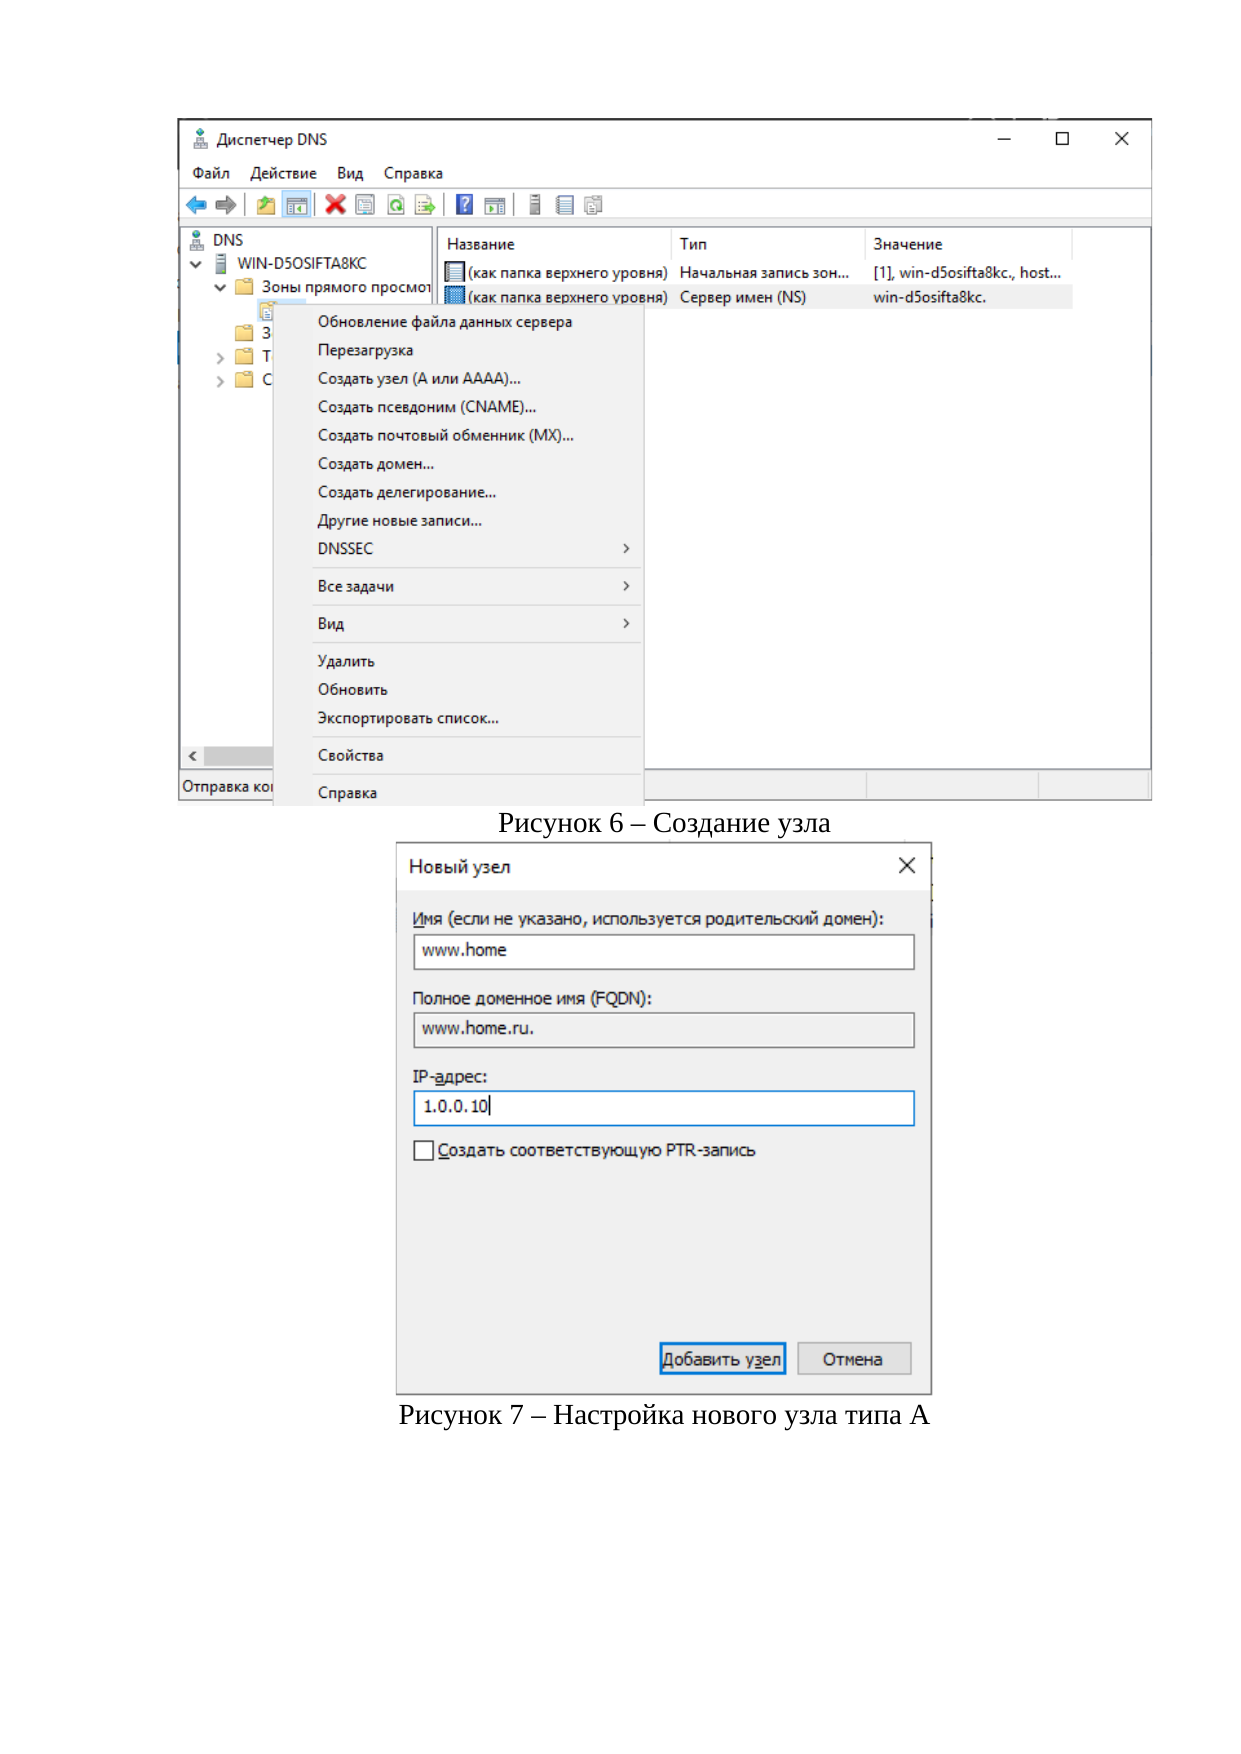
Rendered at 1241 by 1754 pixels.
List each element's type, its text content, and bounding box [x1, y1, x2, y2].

text Рисунок 7 – Настройка нового узла типа А [177, 1397, 1152, 1431]
picture [395, 839, 934, 1397]
picture [177, 118, 1153, 806]
text Рисунок 6 – Создание узла [177, 806, 1152, 839]
